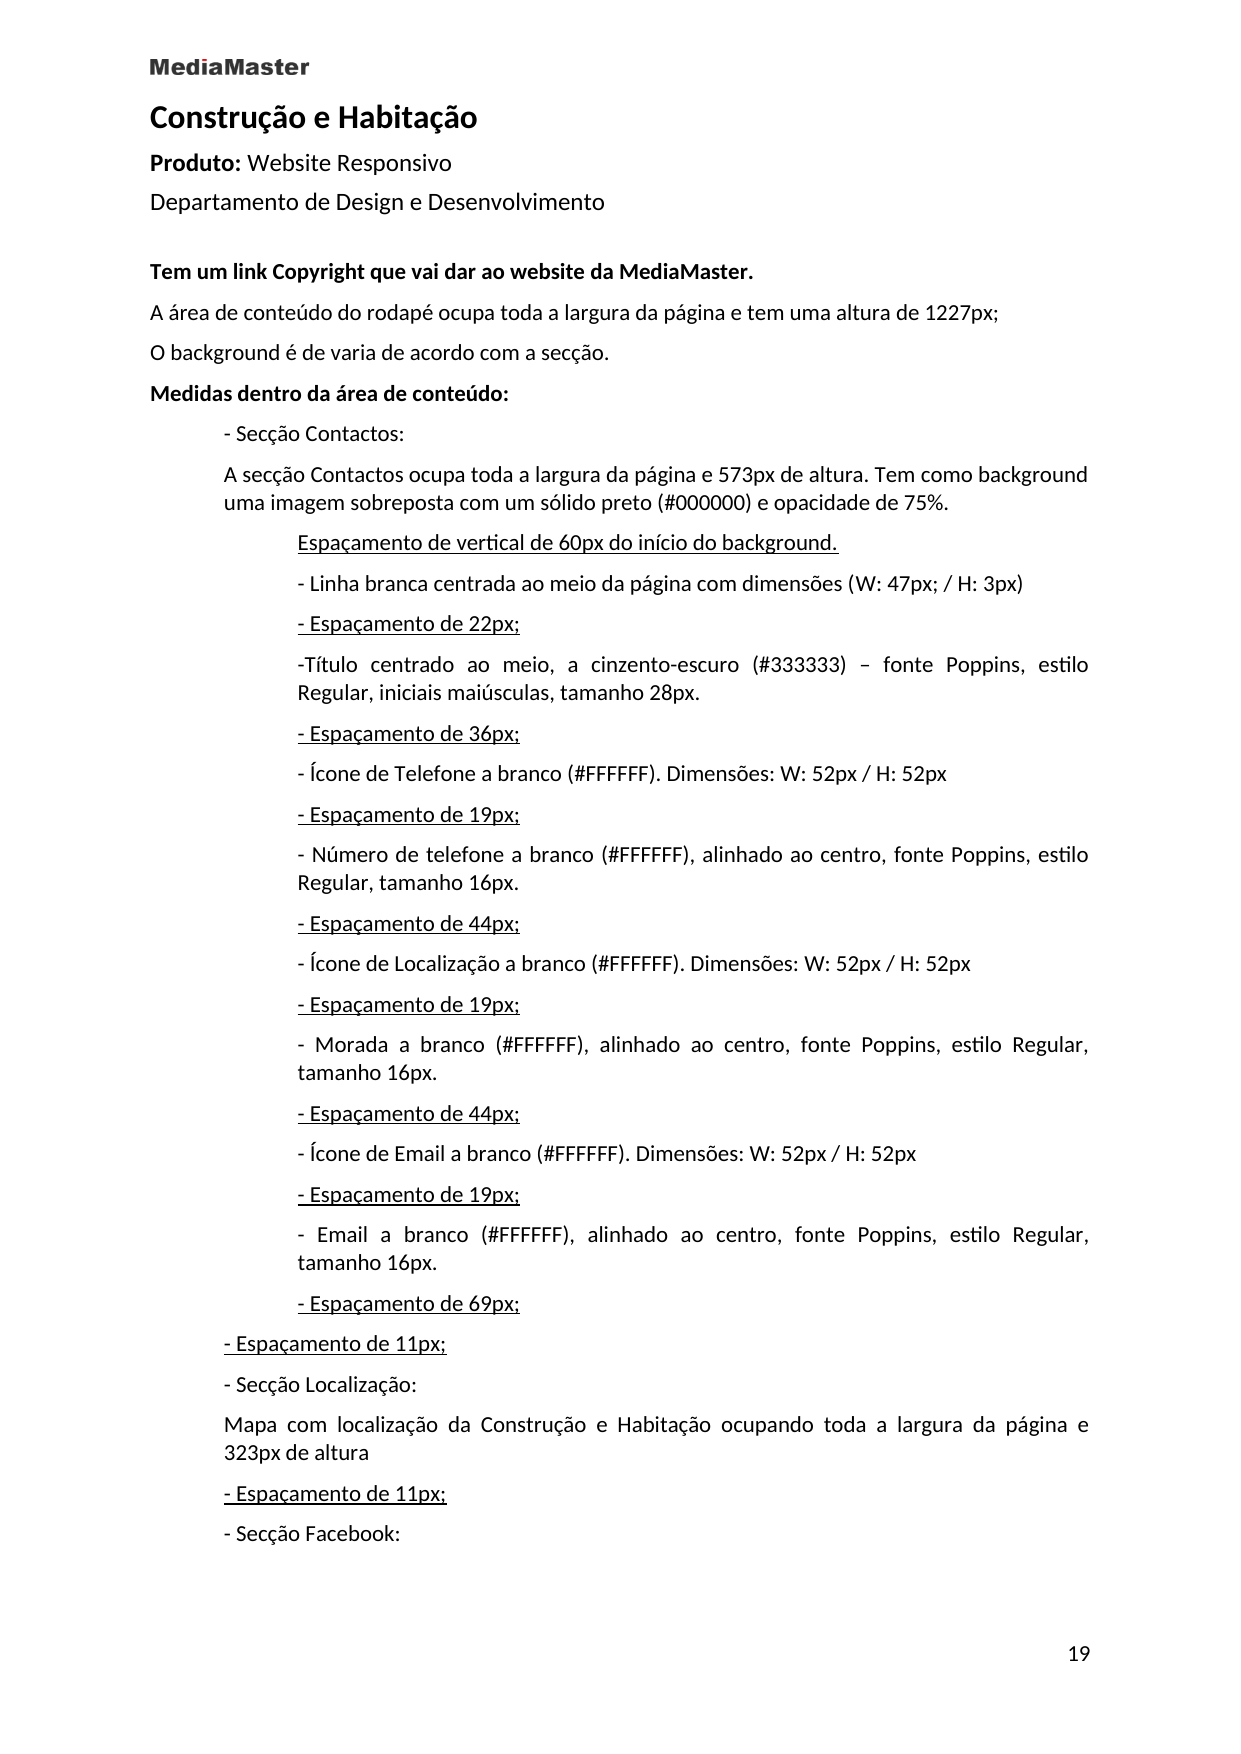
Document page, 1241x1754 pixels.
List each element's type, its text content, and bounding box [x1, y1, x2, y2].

text - Espaçamento de 19px; [297, 800, 1090, 828]
text A área de conteúdo do rodapé ocupa toda a largura da página e tem uma altura de 1227px; [150, 298, 1090, 326]
text - Espaçamento de 36px; [297, 719, 1090, 747]
text - Espaçamento de 44px; [297, 909, 1090, 937]
text - Linha branca centrada ao meio da página com dimensões (W: 47px; / H: 3px) [297, 569, 1090, 597]
text -Título centrado ao meio, a cinzento-escuro (#333333) – fonte Poppins, estilo Regular, iniciais maiúsculas, tamanho 28px. [297, 650, 1090, 706]
text A secção Contactos ocupa toda a largura da página e 573px de altura. Tem como background uma imagem sobreposta com um sólido preto (#000000) e opacidade de 75%. [224, 460, 1090, 516]
text - Número de telefone a branco (#FFFFFF), alinhado ao centro, fonte Poppins, estilo Regular, tamanho 16px. [297, 840, 1090, 896]
text Medidas dentro da área de conteúdo: [150, 379, 1090, 407]
text - Secção Facebook: [224, 1519, 1090, 1548]
text - Espaçamento de 19px; [297, 1180, 1090, 1208]
text - Espaçamento de 69px; [297, 1289, 1090, 1317]
text - Secção Localização: [224, 1370, 1090, 1398]
text - Ícone de Email a branco (#FFFFFF). Dimensões: W: 52px / H: 52px [224, 1139, 1090, 1167]
text O background é de varia de acordo com a secção. [150, 338, 1090, 366]
text - Espaçamento de 22px; [297, 609, 1090, 638]
text - Espaçamento de 11px; [224, 1329, 1090, 1357]
text - Email a branco (#FFFFFF), alinhado ao centro, fonte Poppins, estilo Regular, tamanho 16px. [297, 1220, 1090, 1276]
text - Espaçamento de 19px; [297, 990, 1090, 1018]
text - Espaçamento de 44px; [297, 1099, 1090, 1127]
text - Secção Contactos: [224, 419, 1090, 447]
text Mapa com localização da Construção e Habitação ocupando toda a largura da página e 323px de altura [224, 1411, 1090, 1467]
picture [150, 59, 310, 75]
text - Morada a branco (#FFFFFF), alinhado ao centro, fonte Poppins, estilo Regular, tamanho 16px. [297, 1030, 1090, 1086]
text Espaçamento de vertical de 60px do início do background. [224, 528, 1090, 557]
text - Espaçamento de 11px; [224, 1479, 1090, 1507]
text Tem um link Copyright que vai dar ao website da MediaMaster. [150, 257, 1090, 285]
text - Ícone de Telefone a branco (#FFFFFF). Dimensões: W: 52px / H: 52px [224, 759, 1090, 787]
text - Ícone de Localização a branco (#FFFFFF). Dimensões: W: 52px / H: 52px [224, 949, 1090, 977]
